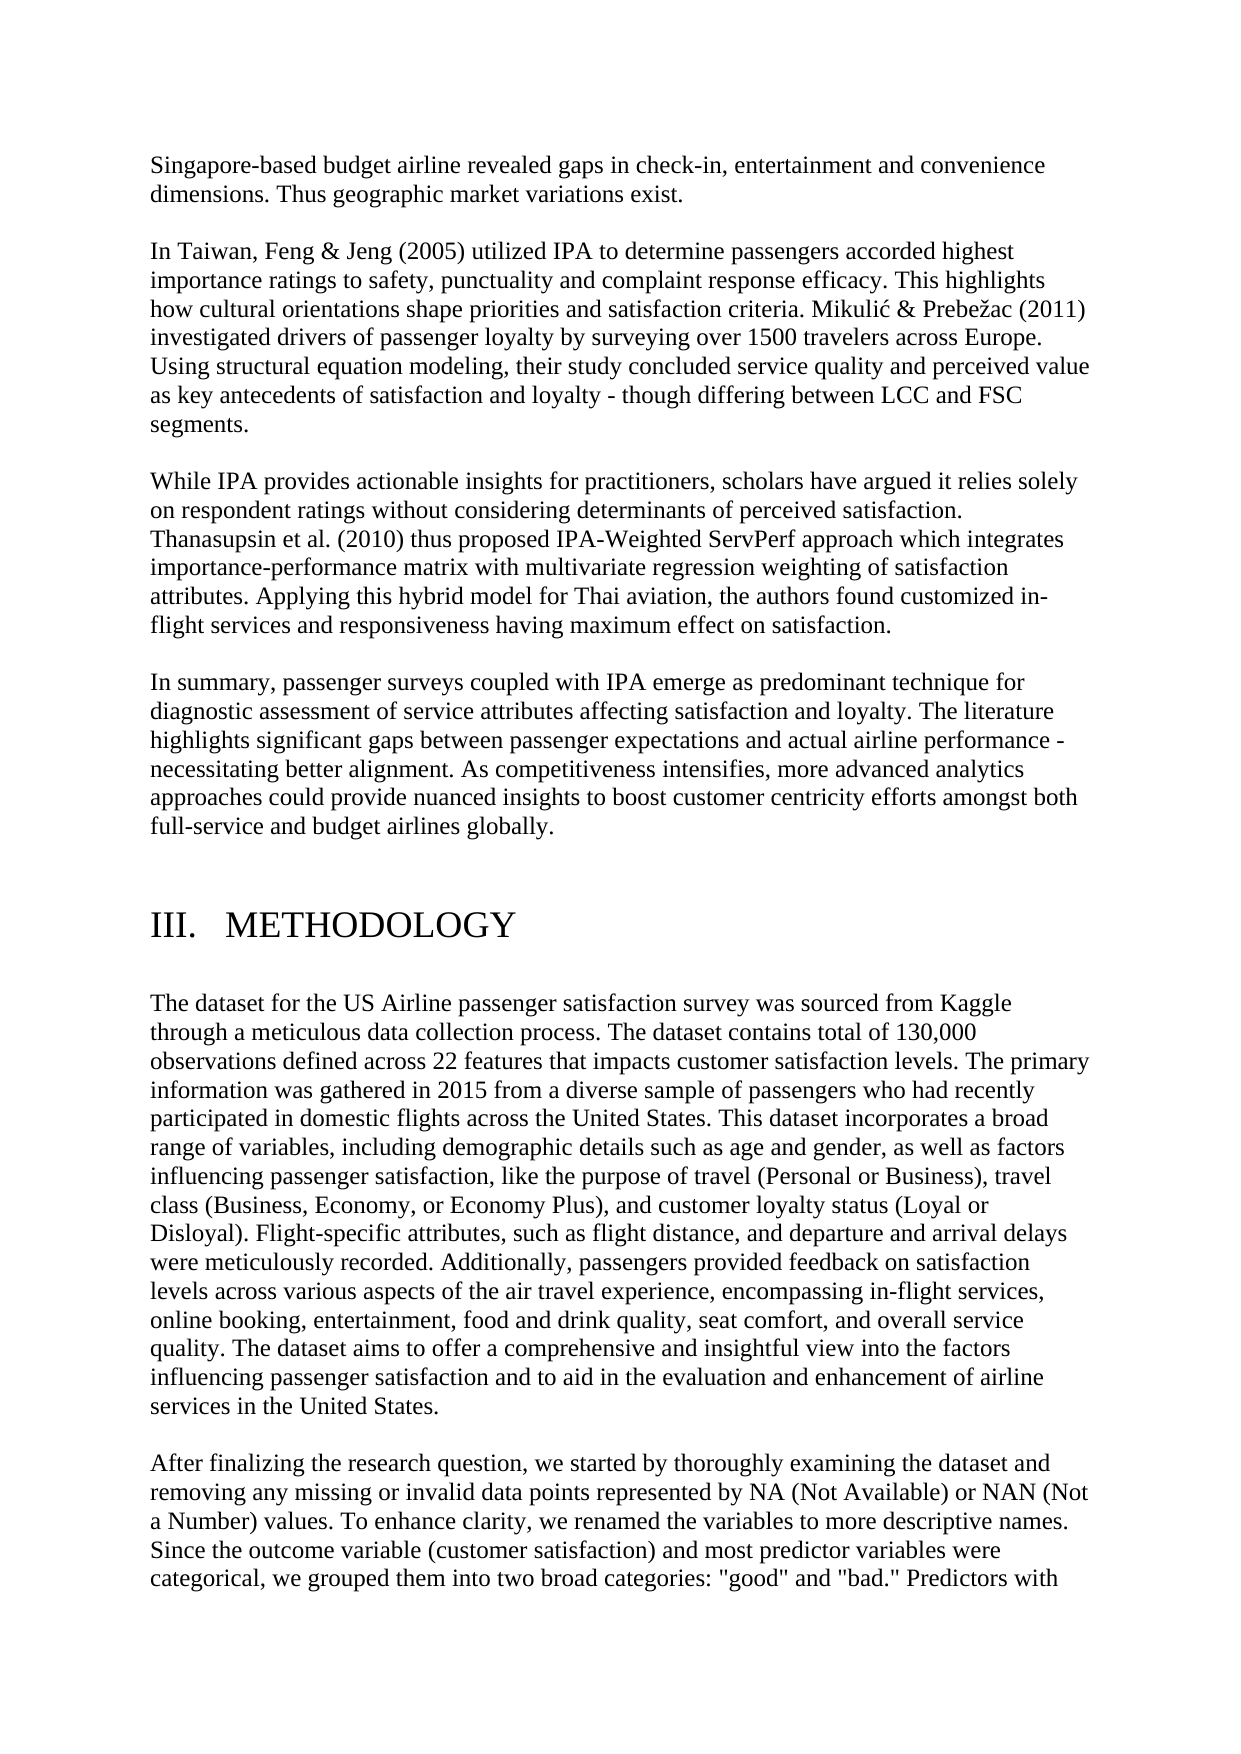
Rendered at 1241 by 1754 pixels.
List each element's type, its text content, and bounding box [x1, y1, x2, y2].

text The dataset for the US Airline passenger satisfaction survey was sourced from Kaggle through a meticulous data collection process. The dataset contains total of 130,000 observations defined across 22 features that impacts customer satisfaction levels. The primary information was gathered in 2015 from a diverse sample of passengers who had recently participated in domestic flights across the United States. This dataset incorporates a broad range of variables, including demographic details such as age and gender, as well as factors influencing passenger satisfaction, like the purpose of travel (Personal or Business), travel class (Business, Economy, or Economy Plus), and customer loyalty status (Loyal or Disloyal). Flight-specific attributes, such as flight distance, and departure and arrival delays were meticulously recorded. Additionally, passengers provided feedback on satisfaction levels across various aspects of the air travel experience, encompassing in-flight services, online booking, entertainment, food and drink quality, seat comfort, and overall service quality. The dataset aims to offer a comprehensive and insightful view into the factors influencing passenger satisfaction and to aid in the evaluation and enhancement of airline services in the United States. [150, 988, 1090, 1420]
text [150, 150, 1090, 207]
text While IPA provides actionable insights for practitioners, scholars have argued it relies solely on respondent ratings without considering determinants of perceived satisfaction. Thanasupsin et al. (2010) thus proposed IPA-Weighted ServPerf approach which integrates importance-performance matrix with multivariate regression weighting of satisfaction attributes. Applying this hybrid model for Thai aviation, the authors found customized in-flight services and responsiveness having maximum effect on satisfaction. [150, 466, 1090, 639]
text In Taiwan, Feng & Jeng (2005) utilized IPA to determine passengers accorded highest importance ratings to safety, punctuality and complaint response efficacy. This highlights how cultural orientations shape priorities and satisfaction criteria. Mikulić & Prebežac (2011) investigated drivers of passenger loyalty by surveying over 1500 travelers across Europe. Using structural equation modeling, their study concluded service quality and perceived value as key antecedents of satisfaction and loyalty - though differing between LCC and FSC segments. [150, 236, 1090, 437]
list METHODOLOGY [150, 902, 1090, 945]
text In summary, passenger surveys coupled with IPA emerge as predominant technique for diagnostic assessment of service attributes affecting satisfaction and loyalty. The literature highlights significant gaps between passenger expectations and actual airline performance - necessitating better alignment. As competitiveness intensifies, more advanced analytics approaches could provide nuanced insights to boost customer centricity efforts amongst both full-service and budget airlines globally. [150, 667, 1090, 840]
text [150, 1448, 1090, 1592]
